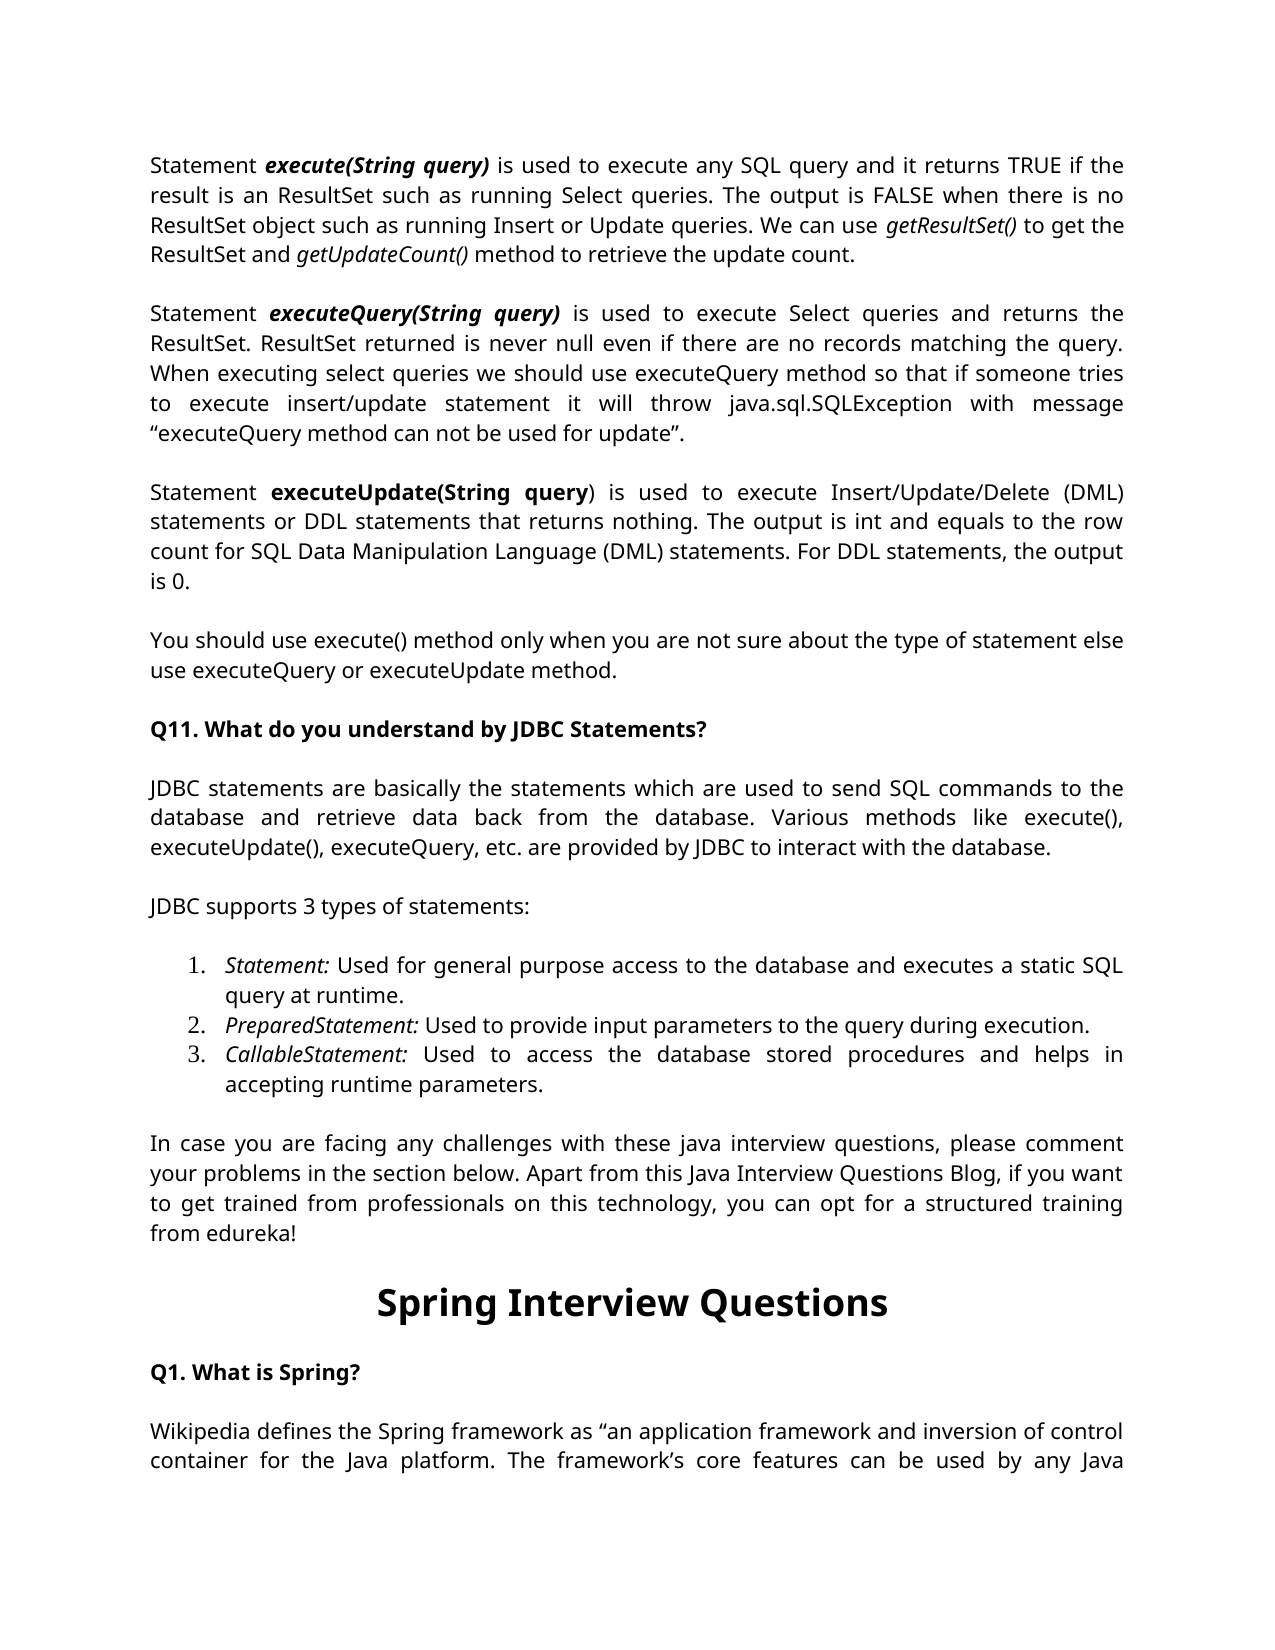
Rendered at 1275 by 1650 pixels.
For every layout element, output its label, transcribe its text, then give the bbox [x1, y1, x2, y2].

text In case you are facing any challenges with these java interview questions, please comment your problems in the section below. Apart from this Java Interview Questions Blog, if you want to get trained from professionals on this technology, you can opt for a structured training from edureka! [150, 1128, 1125, 1247]
list PreparedStatement: Used to provide input parameters to the query during execution. [187, 1009, 1125, 1039]
list Statement: Used for general purpose access to the database and executes a static SQL query at runtime. [187, 950, 1125, 1009]
text Statement executeQuery(String query) is used to execute Select queries and returns the ResultSet. ResultSet returned is never null even if there are no records matching the query. When executing select queries we should use executeQuery method so that if someone tries to execute insert/update statement it will throw java.sql.SQLException with message “executeQuery method can not be used for update”. [150, 298, 1125, 447]
text JDBC supports 3 types of statements: [150, 891, 1125, 921]
text JDBC statements are basically the statements which are used to send SQL commands to the database and retrieve data back from the database. Various methods like execute(), executeUpdate(), executeQuery, etc. are provided by JDBC to interact with the database. [150, 772, 1125, 862]
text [150, 1416, 1125, 1475]
list CallableStatement: Used to access the database stored procedures and helps in accepting runtime parameters. [187, 1039, 1125, 1099]
text Q1. What is Spring? [150, 1357, 1125, 1386]
text Q11. What do you understand by JDBC Statements? [150, 713, 1125, 743]
text Statement executeUpdate(String query) is used to execute Insert/Update/Delete (DML) statements or DDL statements that returns nothing. The output is int and equals to the row count for SQL Data Manipulation Language (DML) statements. For DDL statements, the output is 0. [150, 476, 1125, 596]
text Statement execute(String query) is used to execute any SQL query and it returns TRUE if the result is an ResultSet such as running Select queries. The output is FALSE when there is no ResultSet object such as running Insert or Update queries. We can use getResultSet() to get the ResultSet and getUpdateCount() method to retrieve the update count. [150, 150, 1125, 269]
text You should use execute() method only when you are not sure about the type of statement else use executeQuery or executeUpdate method. [150, 625, 1125, 684]
text Spring Interview Questions [150, 1276, 1125, 1327]
